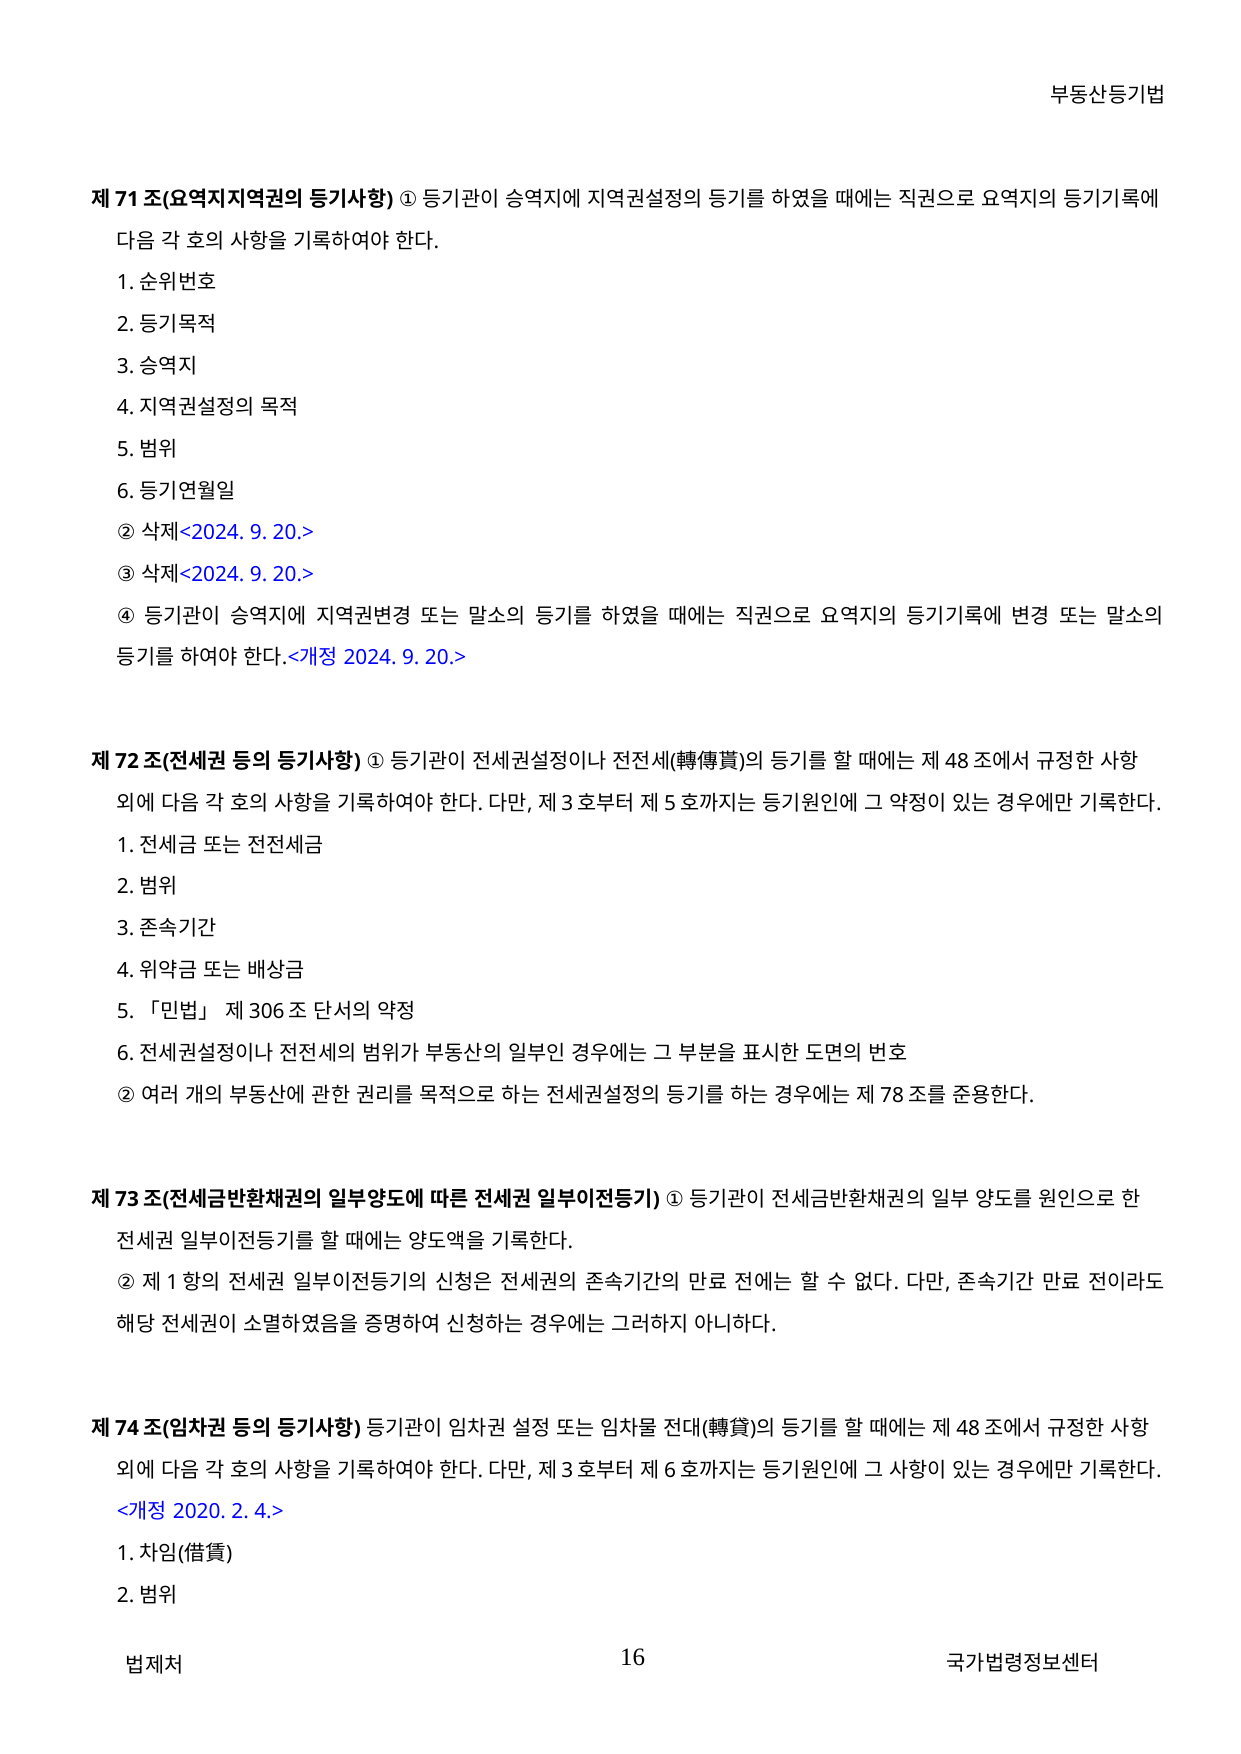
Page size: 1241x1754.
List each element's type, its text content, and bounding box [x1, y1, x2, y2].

text 2. 범위 [117, 858, 1165, 900]
text 4. 지역권설정의 목적 [117, 379, 1165, 421]
text 2. 등기목적 [117, 296, 1165, 337]
text ③ 삭제<2024. 9. 20.> [117, 546, 1165, 587]
text 5. 범위 [117, 421, 1165, 462]
text 2. 범위 [117, 1567, 1165, 1608]
text 1. 전세금 또는 전전세금 [117, 817, 1165, 858]
text 6. 전세권설정이나 전전세의 범위가 부동산의 일부인 경우에는 그 부분을 표시한 도면의 번호 [117, 1025, 1165, 1067]
text ② 제1항의 전세권 일부이전등기의 신청은 전세권의 존속기간의 만료 전에는 할 수 없다. 다만, 존속기간 만료 전이라도 해당 전세권이 소멸하였음을 증명하여 신청하는 경우에는 그러하지 아니하다. [117, 1254, 1165, 1337]
text 제74조(임차권 등의 등기사항) 등기관이 임차권 설정 또는 임차물 전대(轉貸)의 등기를 할 때에는 제48조에서 규정한 사항 외에 다음 각 호의 사항을 기록하여야 한다. 다만, 제3호부터 제6호까지는 등기원인에 그 사항이 있는 경우에만 기록한다. <개정 2020. 2. 4.> [92, 1400, 1165, 1525]
text 제71조(요역지지역권의 등기사항) ① 등기관이 승역지에 지역권설정의 등기를 하였을 때에는 직권으로 요역지의 등기기록에 다음 각 호의 사항을 기록하여야 한다. [92, 171, 1165, 254]
text ② 삭제<2024. 9. 20.> [117, 504, 1165, 546]
text ② 여러 개의 부동산에 관한 권리를 목적으로 하는 전세권설정의 등기를 하는 경우에는 제78조를 준용한다. [117, 1067, 1165, 1108]
text 3. 존속기간 [117, 900, 1165, 942]
text 4. 위약금 또는 배상금 [117, 942, 1165, 983]
text 제72조(전세권 등의 등기사항) ① 등기관이 전세권설정이나 전전세(轉傳貰)의 등기를 할 때에는 제48조에서 규정한 사항 외에 다음 각 호의 사항을 기록하여야 한다. 다만, 제3호부터 제5호까지는 등기원인에 그 약정이 있는 경우에만 기록한다. [92, 733, 1165, 817]
text 1. 순위번호 [117, 254, 1165, 296]
text 3. 승역지 [117, 337, 1165, 379]
text ④ 등기관이 승역지에 지역권변경 또는 말소의 등기를 하였을 때에는 직권으로 요역지의 등기기록에 변경 또는 말소의 등기를 하여야 한다.<개정 2024. 9. 20.> [117, 587, 1165, 671]
text 1. 차임(借賃) [117, 1525, 1165, 1567]
text 6. 등기연월일 [117, 462, 1165, 504]
text 5. 「민법」 제306조 단서의 약정 [117, 983, 1165, 1025]
text 제73조(전세금반환채권의 일부양도에 따른 전세권 일부이전등기) ① 등기관이 전세금반환채권의 일부 양도를 원인으로 한 전세권 일부이전등기를 할 때에는 양도액을 기록한다. [92, 1171, 1165, 1254]
